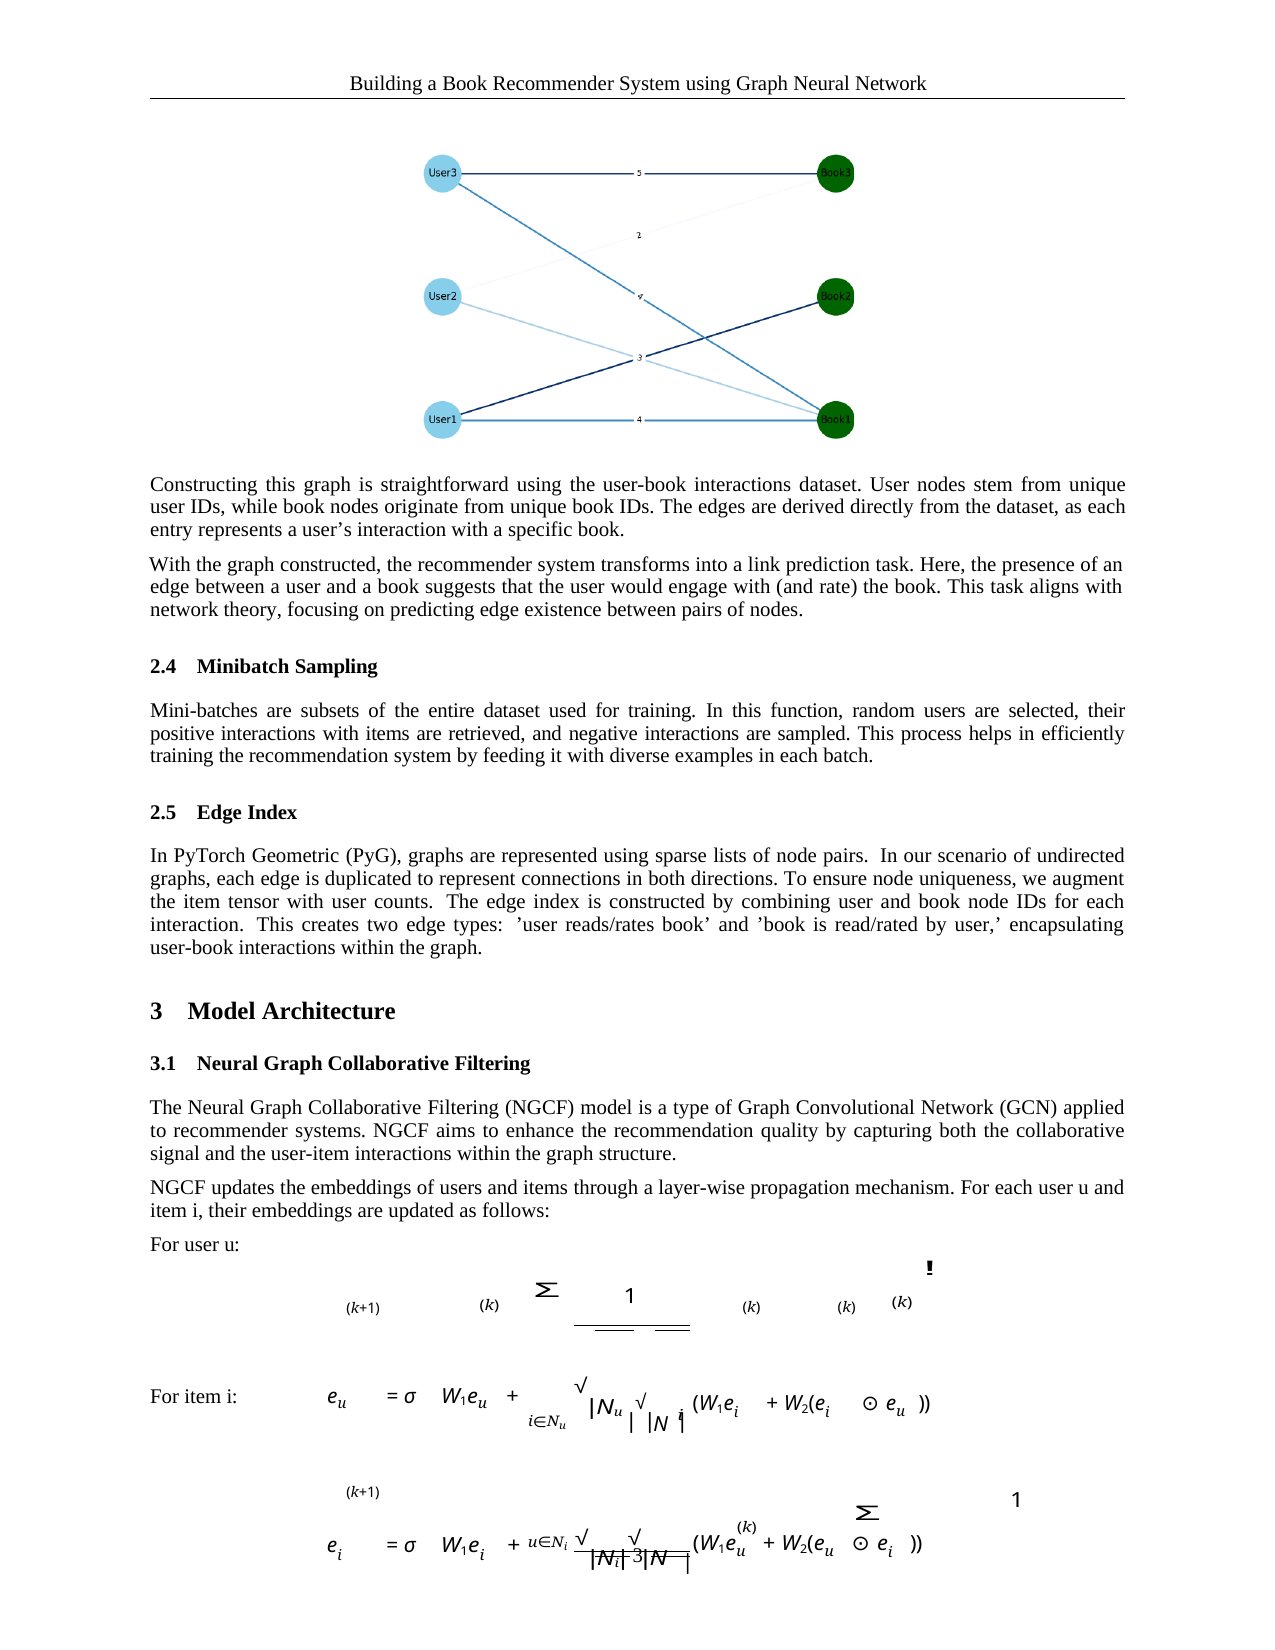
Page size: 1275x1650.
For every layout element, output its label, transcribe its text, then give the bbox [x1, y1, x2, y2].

text (k+1) [137, 1481, 379, 1501]
text i∈Nu [528, 1411, 567, 1433]
text |√|N | (W1ei + W2(ei ⊙ eu )) [628, 1383, 1275, 1417]
text The Neural Graph Collaborative Filtering (NGCF) model is a type of Graph Convolutional Network (GCN) applied to recommender systems. NGCF aims to enhance the recommendation quality by capturing both the collaborative signal and the user-item interactions within the graph structure. [149, 1096, 1125, 1164]
picture [423, 154, 855, 439]
text Mini-batches are subsets of the entire dataset used for training. In this function, random users are selected, their positive interactions with items are retrieved, and negative interactions are sampled. This process helps in efficiently training the recommendation system by feeding it with diverse examples in each batch. [150, 699, 1125, 767]
text (k) Σ 1 [737, 1517, 761, 1537]
subtitle Model Architecture [150, 996, 1275, 1025]
text With the graph constructed, the recommender system transforms into a link prediction task. Here, the presence of an edge between a user and a book suggests that the user would engage with (and rate) the book. This task aligns with network theory, focusing on predicting edge existence between pairs of nodes. [149, 553, 1125, 621]
text eu = σ [327, 1383, 420, 1408]
subtitle Edge Index [150, 800, 1275, 824]
text Constructing this graph is straightforward using the user-book interactions dataset. User nodes stem from unique user IDs, while book nodes originate from unique book IDs. The edges are derived directly from the dataset, as each entry represents a user’s interaction with a specific book. [150, 473, 1126, 541]
text (k) Σ 1 [479, 1292, 637, 1315]
text (k) ! [892, 1276, 1275, 1315]
text For item i: [150, 1383, 241, 1408]
text For user u: [150, 1232, 1275, 1256]
text In PyTorch Geometric (PyG), graphs are represented using sparse lists of node pairs. In our scenario of undirected graphs, each edge is duplicated to represent connections in both directions. To ensure node uniqueness, we augment the item tensor with user counts. The edge index is constructed by combining user and book node IDs for each interaction. This creates two edge types: ’user reads/rates book’ and ’book is read/rated by user,’ encapsulating user-book interactions within the graph. [150, 845, 1125, 959]
text W1eu + [441, 1383, 523, 1408]
text (k) Σ 1 [956, 1481, 1275, 1518]
subtitle Neural Graph Collaborative Filtering [150, 1051, 1275, 1075]
text √|Nu [574, 1383, 627, 1422]
text NGCF updates the embeddings of users and items through a layer-wise propagation mechanism. For each user u and item i, their embeddings are updated as follows: [150, 1176, 1125, 1222]
subtitle Minibatch Sampling [150, 654, 1275, 678]
